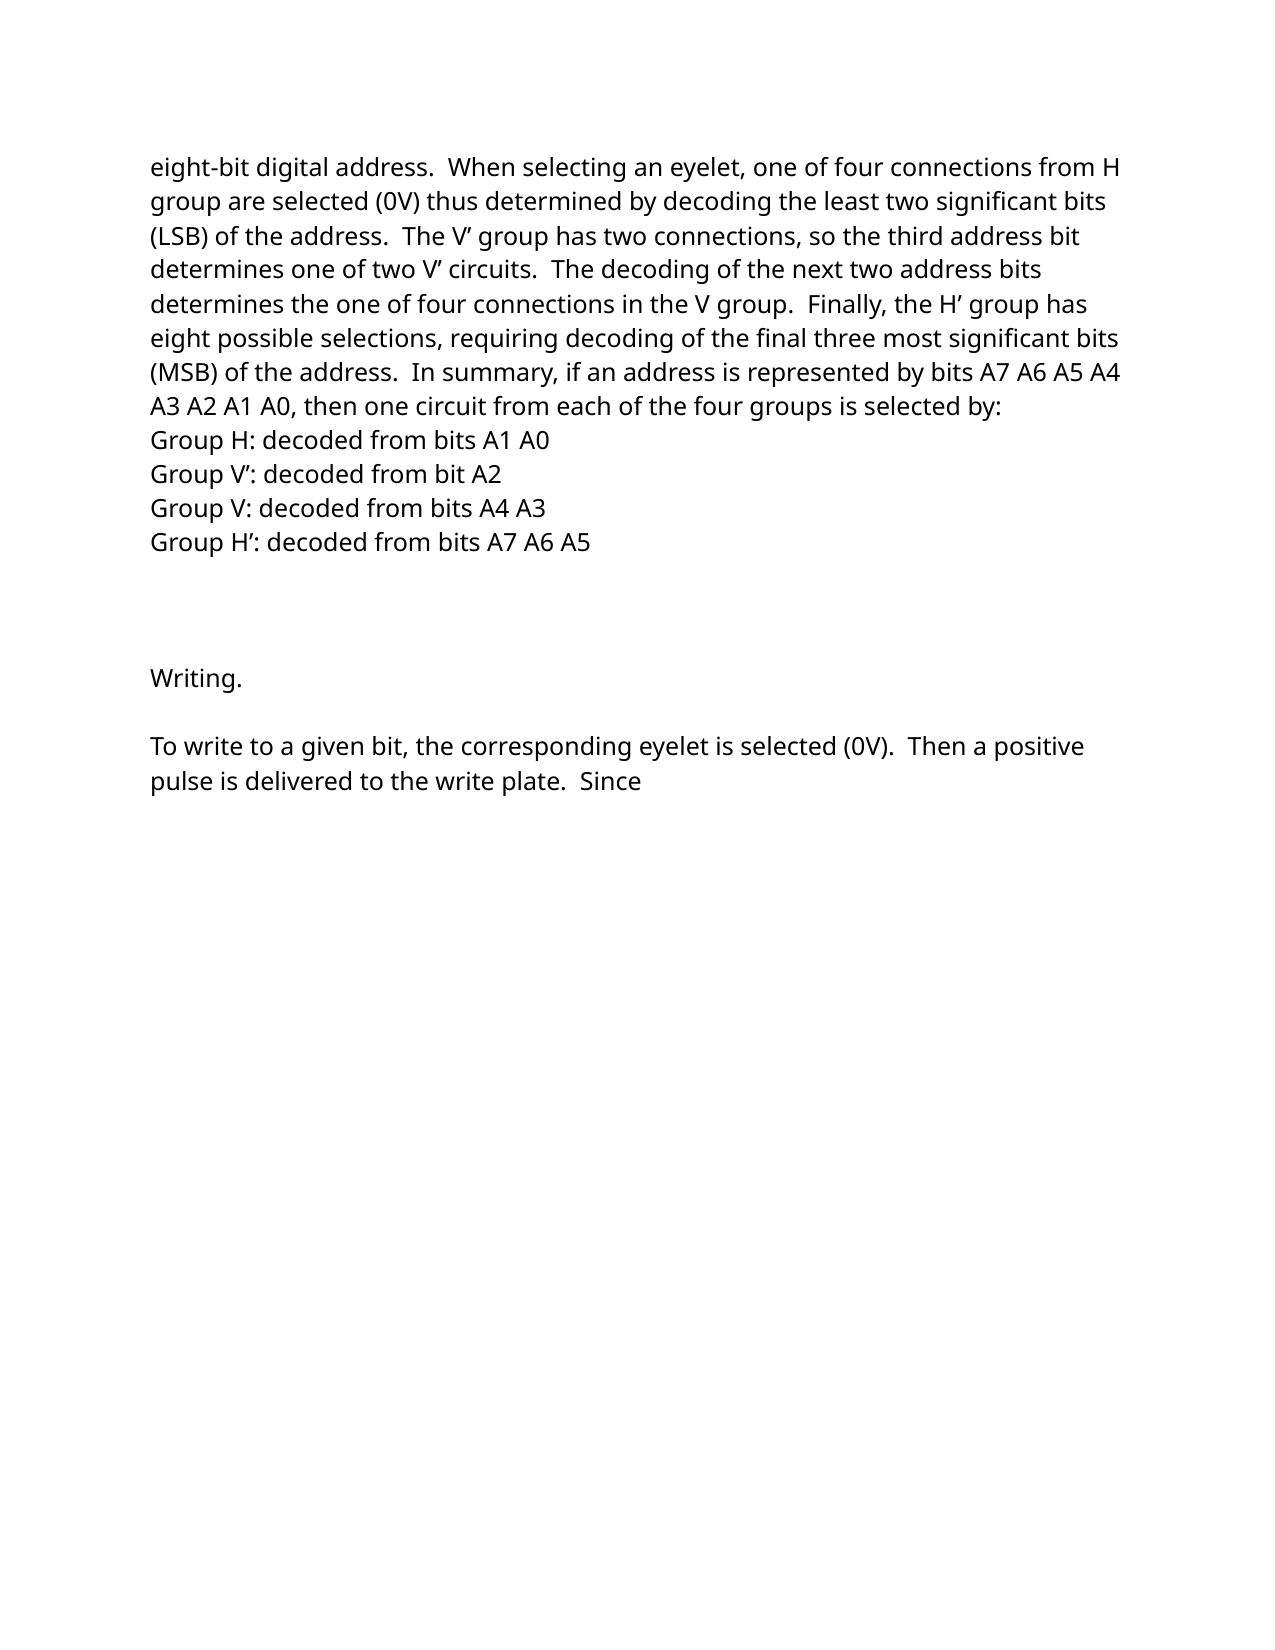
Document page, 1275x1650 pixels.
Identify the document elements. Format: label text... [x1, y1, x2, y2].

text Group V’: decoded from bit A2 [150, 457, 1125, 491]
text Group H: decoded from bits A1 A0 [150, 422, 1125, 457]
text Group H’: decoded from bits A7 A6 A5 [150, 525, 1125, 559]
text Writing. [150, 661, 1125, 695]
text Group V: decoded from bits A4 A3 [150, 491, 1125, 525]
text To write to a given bit, the corresponding eyelet is selected (0V). Then a positive pulse is delivered to the write plate. Since [150, 729, 1125, 797]
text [150, 150, 1125, 422]
